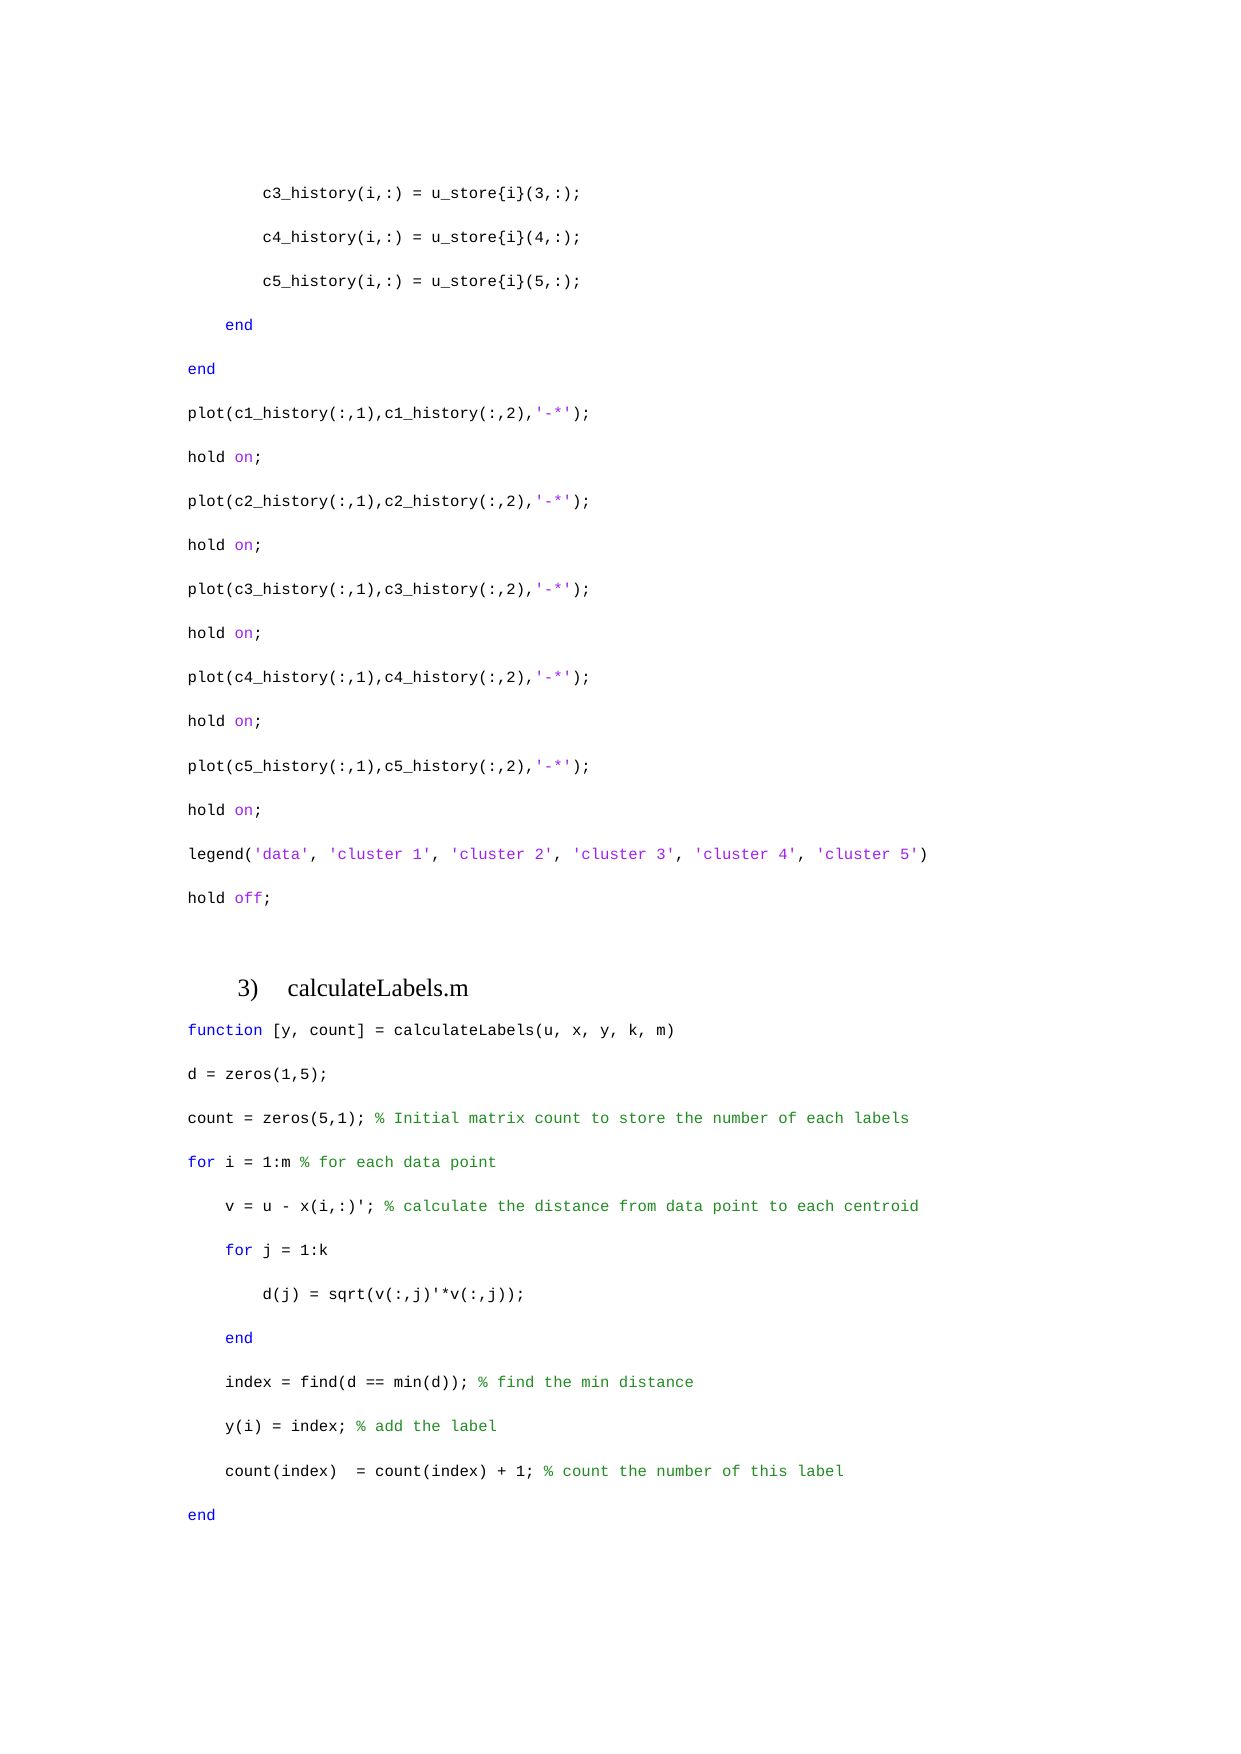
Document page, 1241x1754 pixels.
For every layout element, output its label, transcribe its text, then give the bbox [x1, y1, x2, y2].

text count(index) = count(index) + 1; % count the number of this label [187, 1450, 1053, 1494]
text hold off; [187, 877, 1053, 921]
text count = zeros(5,1); % Initial matrix count to store the number of each labels [187, 1097, 1053, 1141]
text end [187, 1494, 1053, 1538]
text hold on; [187, 613, 1053, 657]
text hold on; [187, 789, 1053, 833]
text for i = 1:m % for each data point [187, 1141, 1053, 1185]
text hold on; [187, 701, 1053, 745]
text d = zeros(1,5); [187, 1053, 1053, 1097]
text y(i) = index; % add the label [187, 1406, 1053, 1450]
text legend('data', 'cluster 1', 'cluster 2', 'cluster 3', 'cluster 4', 'cluster 5') [187, 833, 1053, 877]
text plot(c1_history(:,1),c1_history(:,2),'-*'); [187, 392, 1053, 436]
text c3_history(i,:) = u_store{i}(3,:); [187, 172, 1053, 216]
text function [y, count] = calculateLabels(u, x, y, k, m) [187, 1009, 1053, 1053]
text end [187, 348, 1053, 392]
text plot(c2_history(:,1),c2_history(:,2),'-*'); [187, 480, 1053, 524]
text hold on; [187, 436, 1053, 480]
text plot(c5_history(:,1),c5_history(:,2),'-*'); [187, 745, 1053, 789]
text plot(c3_history(:,1),c3_history(:,2),'-*'); [187, 568, 1053, 613]
text index = find(d == min(d)); % find the min distance [187, 1362, 1053, 1406]
text hold on; [187, 524, 1053, 568]
text end [187, 1318, 1053, 1362]
text c5_history(i,:) = u_store{i}(5,:); [187, 260, 1053, 304]
text c4_history(i,:) = u_store{i}(4,:); [187, 216, 1053, 260]
text v = u - x(i,:)'; % calculate the distance from data point to each centroid [187, 1185, 1053, 1229]
text end [187, 304, 1053, 348]
text for j = 1:k [187, 1229, 1053, 1273]
text plot(c4_history(:,1),c4_history(:,2),'-*'); [187, 657, 1053, 701]
text d(j) = sqrt(v(:,j)'*v(:,j)); [187, 1273, 1053, 1318]
list calculateLabels.m [237, 965, 1053, 1009]
